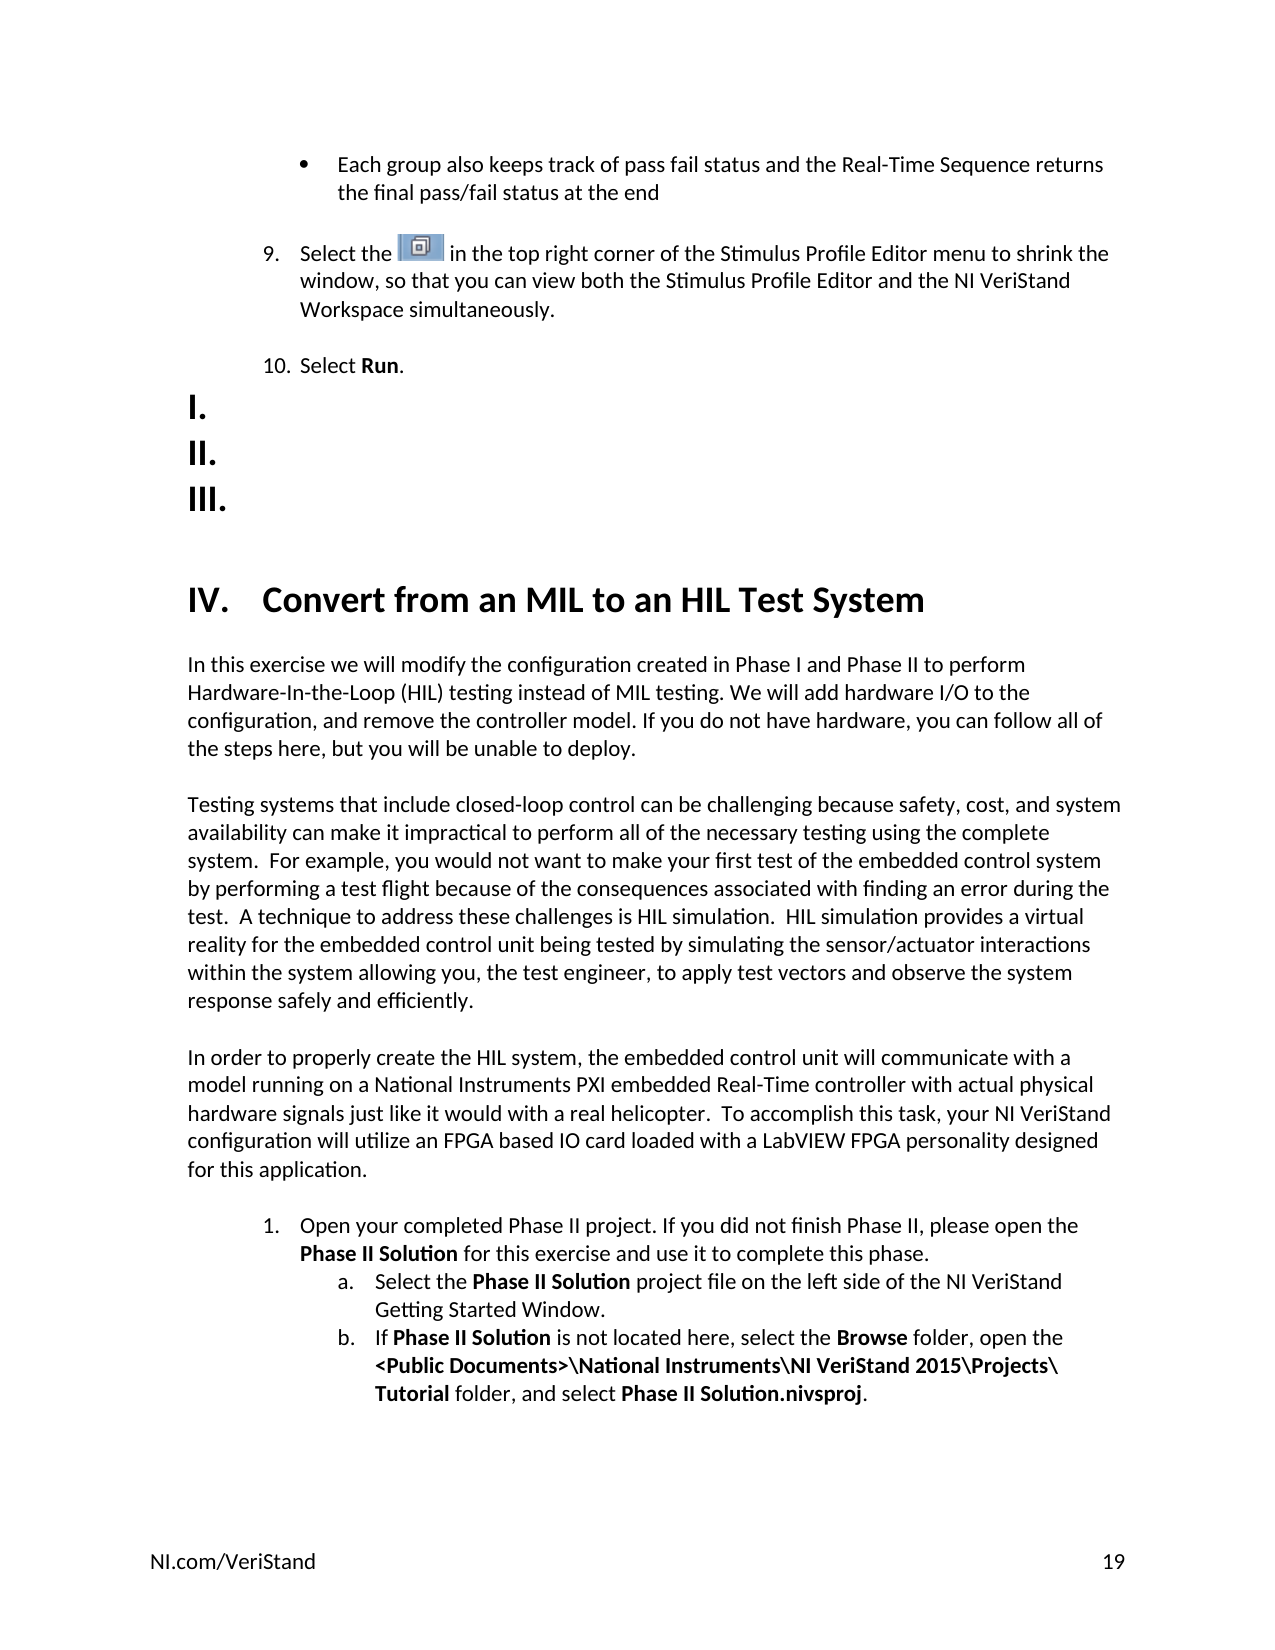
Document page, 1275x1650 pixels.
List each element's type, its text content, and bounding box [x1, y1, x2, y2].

text In this exercise we will modify the configuration created in Phase I and Phase II to perform Hardware-In-the-Loop (HIL) testing instead of MIL testing. We will add hardware I/O to the configuration, and remove the controller model. If you do not have hardware, you can follow all of the steps here, but you will be unable to deploy. [187, 650, 1125, 762]
list Each group also keeps track of pass fail status and the Real-Time Sequence returns the final pass/fail status at the end [300, 150, 1125, 234]
text In order to properly create the HIL system, the embedded control unit will communicate with a model running on a National Instruments PXI embedded Real-Time controller with actual physical hardware signals just like it would with a real helicopter. To accomplish this task, your NI VeriStand configuration will utilize an FPGA based IO card loaded with a LabVIEW FPGA personality designed for this application. [187, 1043, 1125, 1183]
list Convert from an MIL to an HIL Test System [187, 576, 1125, 622]
list Select the Phase II Solution project file on the left side of the NI VeriStand Getting Started Window. [337, 1267, 1125, 1323]
list If Phase II Solution is not located here, select the Browse folder, open the <Public Documents>\National Instruments\NI VeriStand 2015\Projects\Tutorial folder, and select Phase II Solution.nivsproj. [337, 1323, 1125, 1435]
text Testing systems that include closed-loop control can be challenging because safety, cost, and system availability can make it impractical to perform all of the necessary testing using the complete system. For example, you would not want to make your first test of the embedded control system by performing a test flight because of the consequences associated with finding an error during the test. A technique to address these challenges is HIL simulation. HIL simulation provides a virtual reality for the embedded control unit being tested by simulating the sensor/actuator interactions within the system allowing you, the test engineer, to apply test vectors and observe the system response safely and efficiently. [187, 790, 1125, 1014]
list Select Run. [262, 351, 1125, 379]
list Open your completed Phase II project. If you did not finish Phase II, please open the Phase II Solution for this exercise and use it to complete this phase. [262, 1211, 1125, 1267]
picture [397, 234, 445, 261]
list Select the in the top right corner of the Stimulus Profile Editor menu to shrink the window, so that you can view both the Stimulus Profile Editor and the NI VeriStand Workspace simultaneously. [262, 234, 1125, 351]
